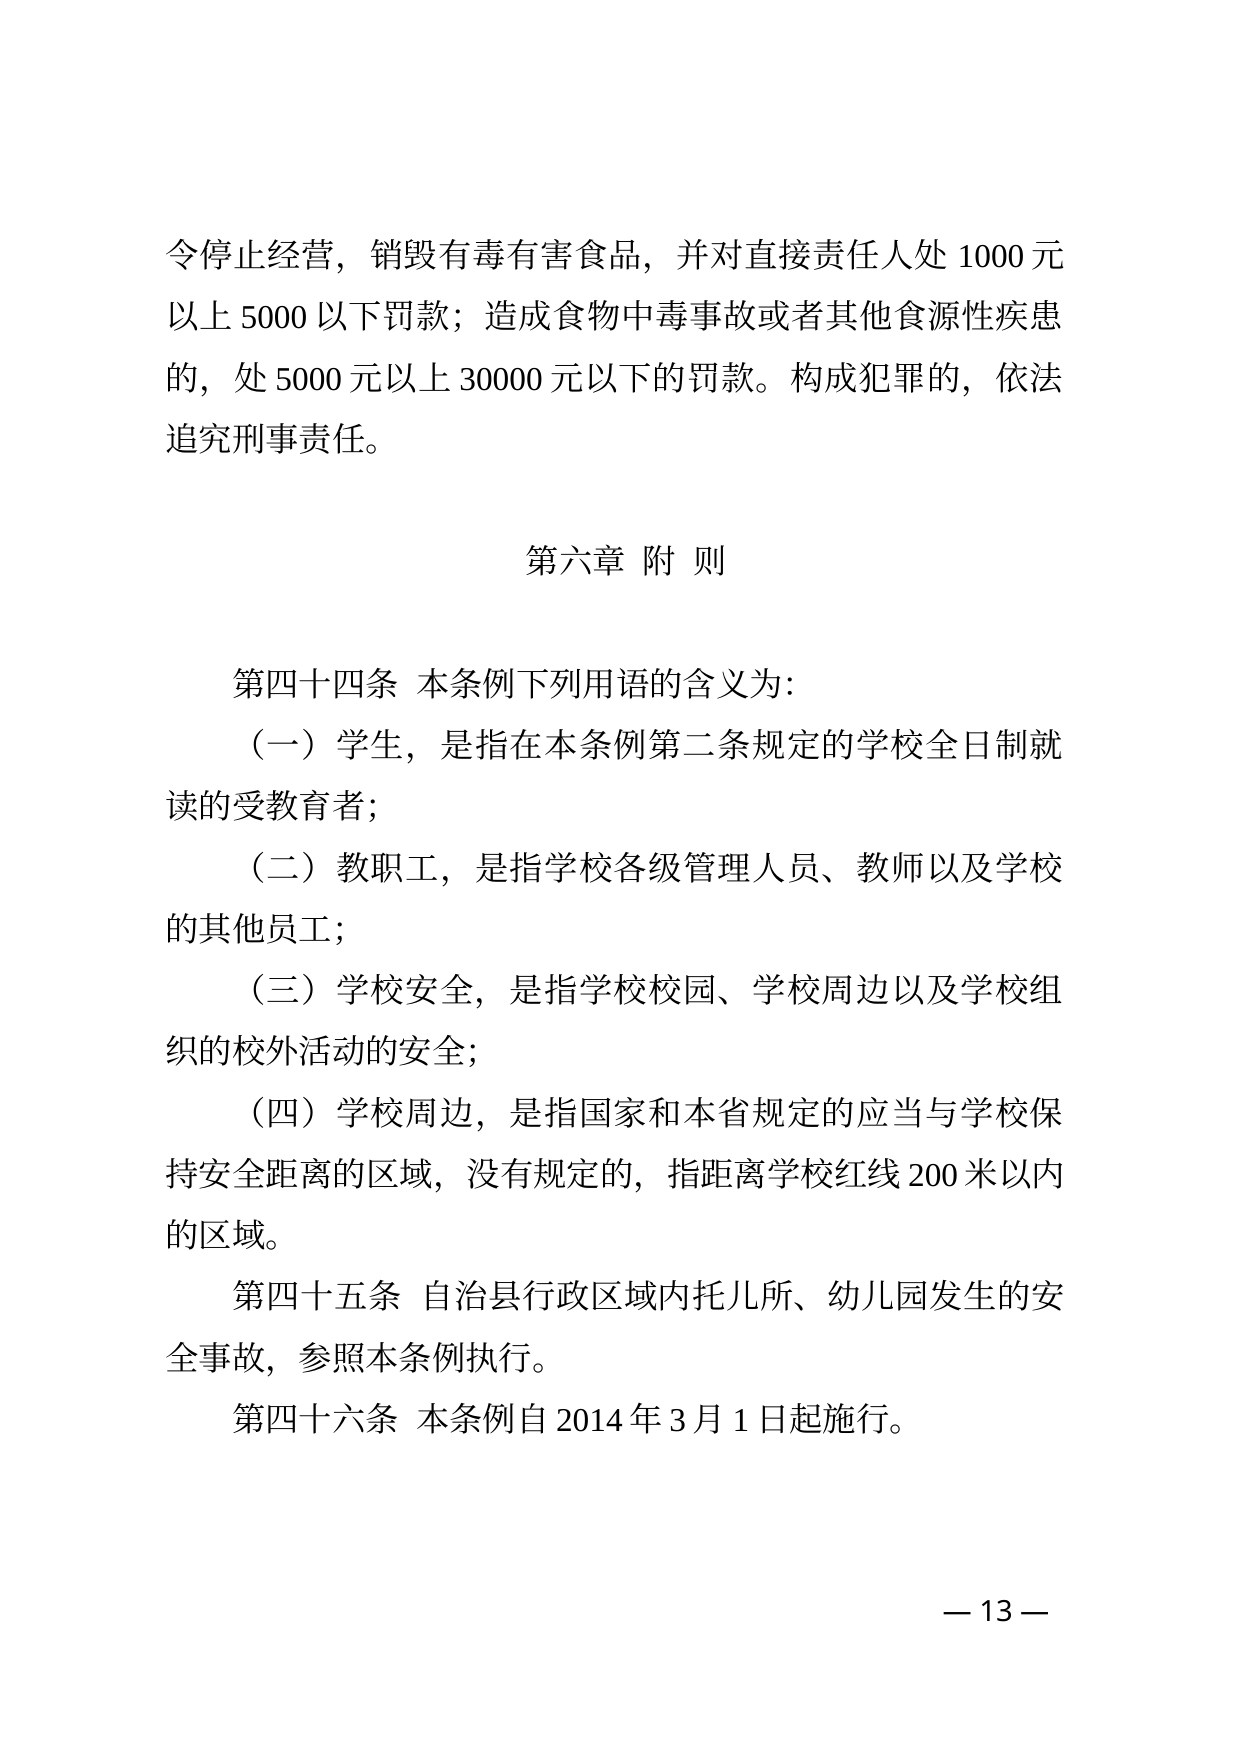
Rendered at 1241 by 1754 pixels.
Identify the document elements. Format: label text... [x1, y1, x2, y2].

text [165, 218, 1065, 463]
text 第四十五条 自治县行政区域内托儿所、幼儿园发生的安全事故，参照本条例执行。 [165, 1260, 1065, 1382]
text 第四十六条 本条例自2014年3月1日起施行。 [165, 1382, 1065, 1443]
text （三）学校安全，是指学校校园、学校周边以及学校组织的校外活动的安全； [165, 953, 1065, 1076]
text 第六章 附 则 [165, 525, 1087, 586]
text （一）学生，是指在本条例第二条规定的学校全日制就读的受教育者； [165, 708, 1065, 831]
text （四）学校周边，是指国家和本省规定的应当与学校保持安全距离的区域，没有规定的，指距离学校红线200米以内的区域。 [165, 1076, 1065, 1260]
text 第四十四条 本条例下列用语的含义为： [165, 647, 1065, 708]
text （二）教职工，是指学校各级管理人员、教师以及学校的其他员工； [165, 831, 1065, 953]
